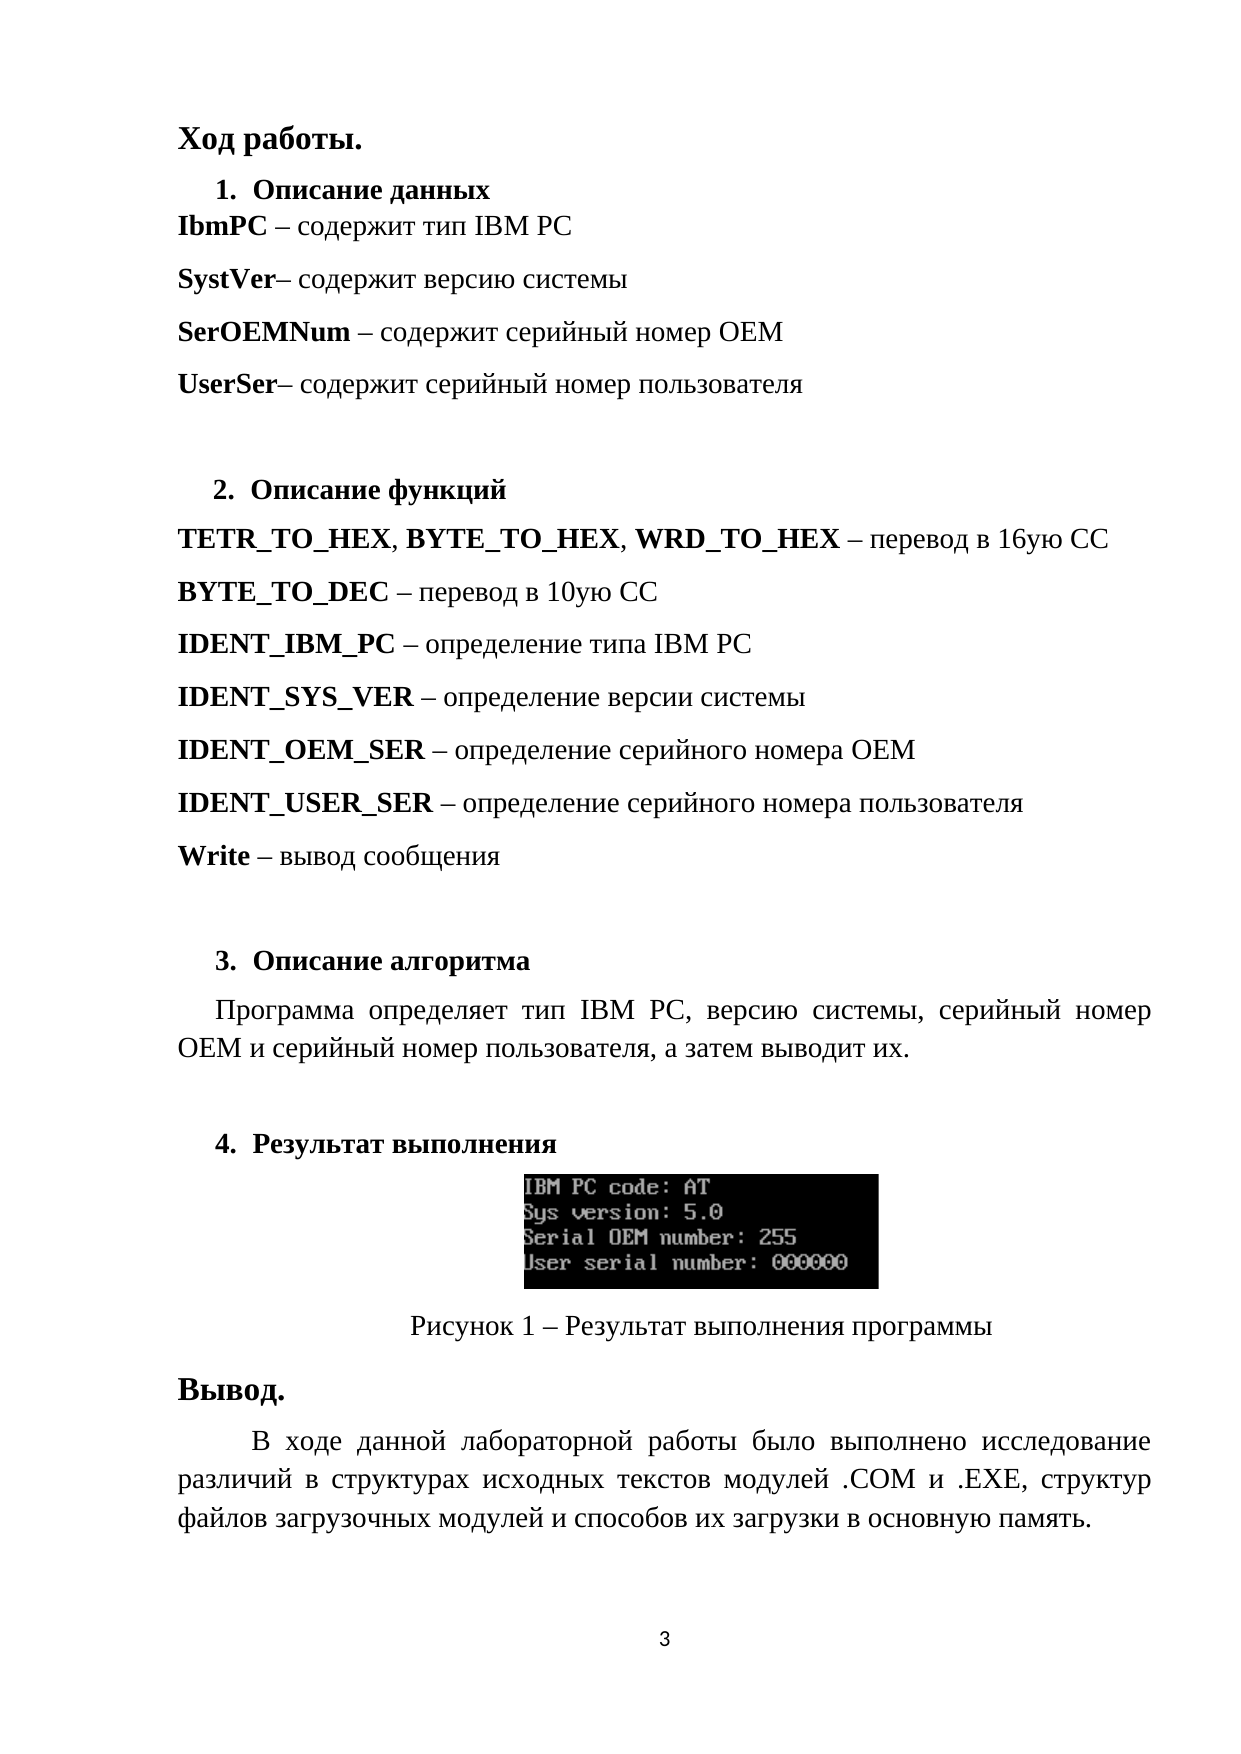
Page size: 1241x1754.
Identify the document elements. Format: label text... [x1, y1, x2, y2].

text Программа определяет тип IBM PC, версию системы, серийный номер OEM и серийный номер пользователя, а затем выводит их. [177, 992, 1152, 1064]
text SerOEMNum – содержит серийный номер OEM [177, 314, 1152, 347]
text IbmPC – содержит тип IBM PC [177, 208, 1152, 242]
text Рисунок 1 – Результат выполнения программы [251, 1308, 1152, 1341]
text IDENT_USER_SER – определение серийного номера пользователя [177, 785, 1152, 818]
text IDENT_SYS_VER – определение версии системы [177, 679, 1152, 713]
text SystVer– содержит версию системы [177, 261, 1152, 294]
subtitle Описание алгоритма [215, 943, 1152, 977]
text IDENT_IBM_PC – определение типа IBM PC [177, 626, 1152, 660]
subtitle Вывод. [177, 1369, 1152, 1407]
subtitle Описание функций [213, 472, 1152, 506]
subtitle Описание данных [215, 172, 1152, 206]
text IDENT_OEM_SER – определение серийного номера OEM [177, 732, 1152, 766]
subtitle Ход работы. [177, 118, 1152, 156]
text BYTE_TO_DEC – перевод в 10ую СС [177, 574, 1152, 607]
picture [524, 1174, 879, 1289]
text UserSer– содержит серийный номер пользователя [177, 367, 1152, 400]
text TETR_TO_HEX, BYTE_TO_HEX, WRD_TO_HEX – перевод в 16ую СС [177, 521, 1152, 554]
subtitle Результат выполнения [215, 1126, 1152, 1159]
text В ходе данной лабораторной работы было выполнено исследование различий в структурах исходных текстов модулей .COM и .EXE, структур файлов загрузочных модулей и способов их загрузки в основную память. [177, 1423, 1152, 1533]
text Write – вывод сообщения [177, 838, 1152, 871]
